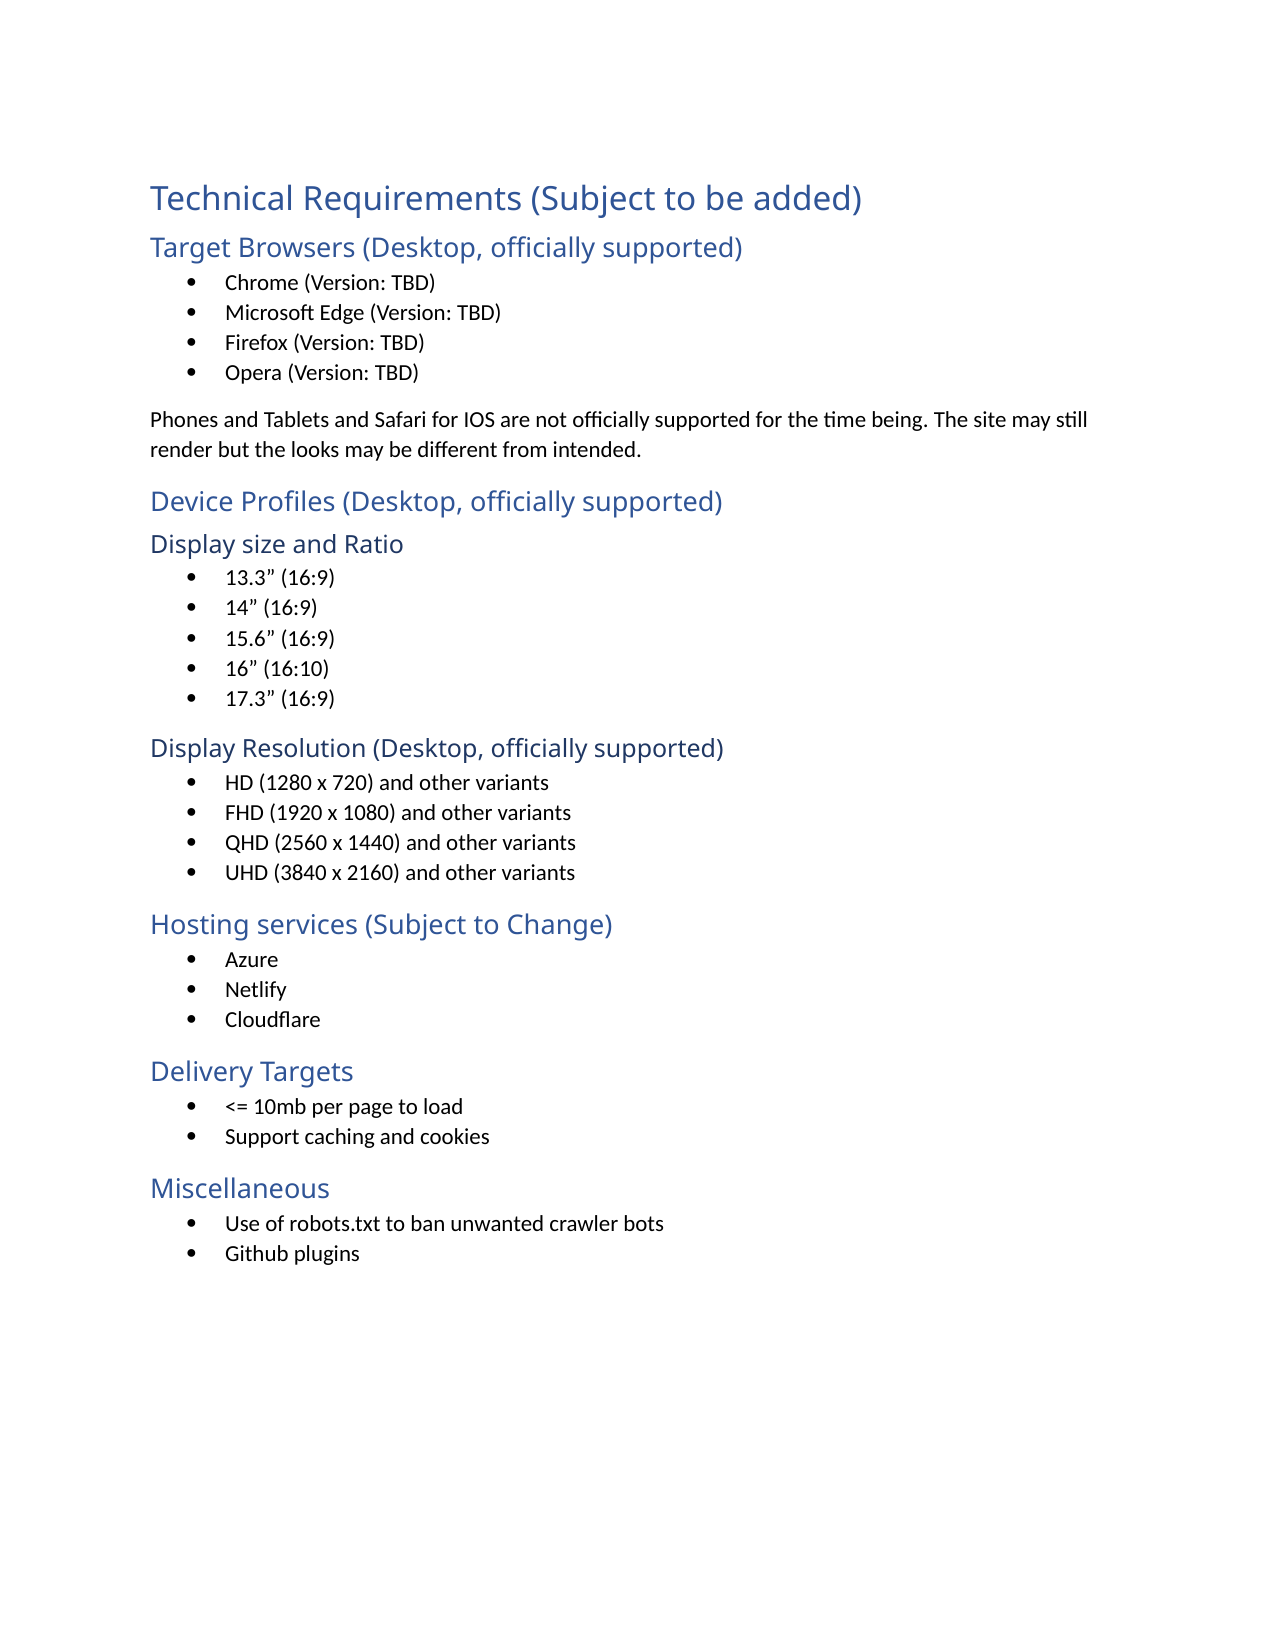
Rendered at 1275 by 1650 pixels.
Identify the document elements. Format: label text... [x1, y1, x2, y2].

subtitle Miscellaneous [150, 1169, 1125, 1206]
list Netlify [187, 975, 1125, 1003]
list Support caching and cookies [187, 1122, 1125, 1150]
list 15.6” (16:9) [187, 624, 1125, 652]
text Phones and Tablets and Safari for IOS are not officially supported for the time being. The site may still render but the looks may be different from intended. [150, 405, 1125, 464]
list Azure [187, 945, 1125, 973]
subtitle Display size and Ratio [150, 526, 1125, 561]
list QHD (2560 x 1440) and other variants [187, 828, 1125, 856]
list FHD (1920 x 1080) and other variants [187, 798, 1125, 826]
list UHD (3840 x 2160) and other variants [187, 858, 1125, 886]
subtitle Display Resolution (Desktop, officially supported) [150, 731, 1125, 765]
list Github plugins [187, 1239, 1125, 1267]
list Chrome (Version: TBD) [187, 268, 1125, 296]
subtitle Target Browsers (Desktop, officially supported) [150, 228, 1125, 265]
list <= 10mb per page to load [187, 1092, 1125, 1120]
list Cloudflare [187, 1005, 1125, 1033]
subtitle Hosting services (Subject to Change) [150, 905, 1125, 942]
list 14” (16:9) [187, 593, 1125, 621]
list 16” (16:10) [187, 654, 1125, 682]
list 13.3” (16:9) [187, 563, 1125, 591]
subtitle Technical Requirements (Subject to be added) [150, 175, 1125, 220]
list Use of robots.txt to ban unwanted crawler bots [187, 1209, 1125, 1237]
list Firefox (Version: TBD) [187, 328, 1125, 356]
list Opera (Version: TBD) [187, 358, 1125, 387]
list HD (1280 x 720) and other variants [187, 768, 1125, 796]
subtitle Delivery Targets [150, 1052, 1125, 1089]
subtitle Device Profiles (Desktop, officially supported) [150, 482, 1125, 519]
list 17.3” (16:9) [187, 684, 1125, 712]
list Microsoft Edge (Version: TBD) [187, 298, 1125, 326]
